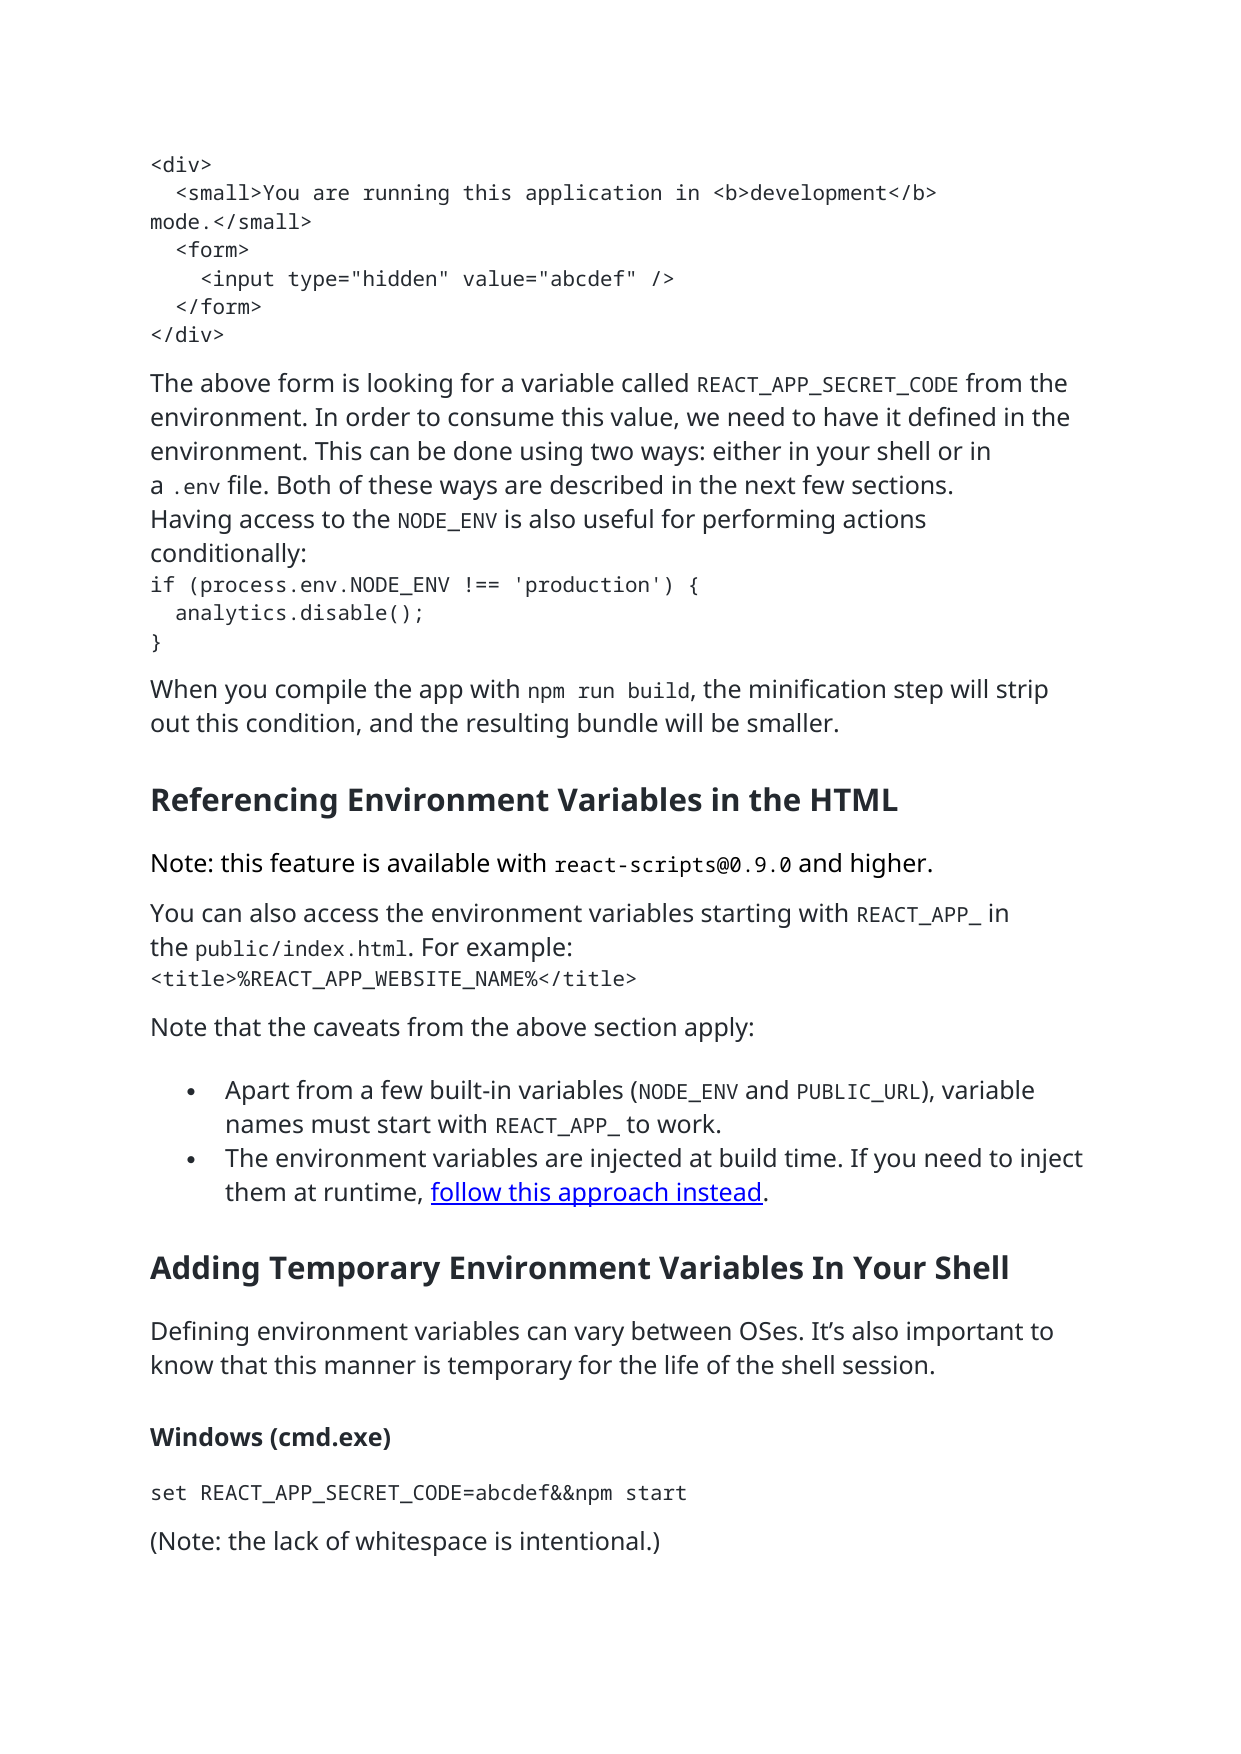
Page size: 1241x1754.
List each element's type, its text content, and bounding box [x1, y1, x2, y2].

list Apart from a few built-in variables (NODE_ENV and PUBLIC_URL), variable names must start with REACT_APP_ to work. [187, 1072, 1090, 1141]
text Referencing Environment Variables in the HTML [150, 778, 1090, 820]
text (Note: the lack of whitespace is intentional.) [150, 1524, 1090, 1558]
text if (process.env.NODE_ENV !== 'production') { [150, 570, 1090, 598]
text Windows (cmd.exe) [150, 1419, 1090, 1453]
text <input type="hidden" value="abcdef" /> [150, 264, 1090, 292]
text <div> [150, 150, 1090, 178]
text <small>You are running this application in <b>development</b> mode.</small> [150, 178, 1090, 235]
text Note that the caveats from the above section apply: [150, 1009, 1090, 1043]
text Adding Temporary Environment Variables In Your Shell [150, 1246, 1090, 1289]
text analytics.disable(); [150, 598, 1090, 627]
text set REACT_APP_SECRET_CODE=abcdef&&npm start [150, 1478, 1090, 1507]
text </div> [150, 321, 1090, 349]
text <form> [150, 235, 1090, 264]
list The environment variables are injected at build time. If you need to inject them at runtime, follow this approach instead. [187, 1141, 1090, 1209]
text Note: this feature is available with react-scripts@0.9.0 and higher. [150, 845, 1090, 879]
text When you compile the app with npm run build, the minification step will strip out this condition, and the resulting bundle will be smaller. [150, 672, 1090, 740]
text </form> [150, 292, 1090, 321]
text Defining environment variables can vary between OSes. It’s also important to know that this manner is temporary for the life of the shell session. [150, 1314, 1090, 1382]
text } [150, 627, 1090, 655]
text You can also access the environment variables starting with REACT_APP_ in the public/index.html. For example: [150, 896, 1090, 964]
text <title>%REACT_APP_WEBSITE_NAME%</title> [150, 964, 1090, 993]
text The above form is looking for a variable called REACT_APP_SECRET_CODE from the environment. In order to consume this value, we need to have it defined in the environment. This can be done using two ways: either in your shell or in a .env file. Both of these ways are described in the next few sections. [150, 366, 1090, 502]
text Having access to the NODE_ENV is also useful for performing actions conditionally: [150, 502, 1090, 570]
